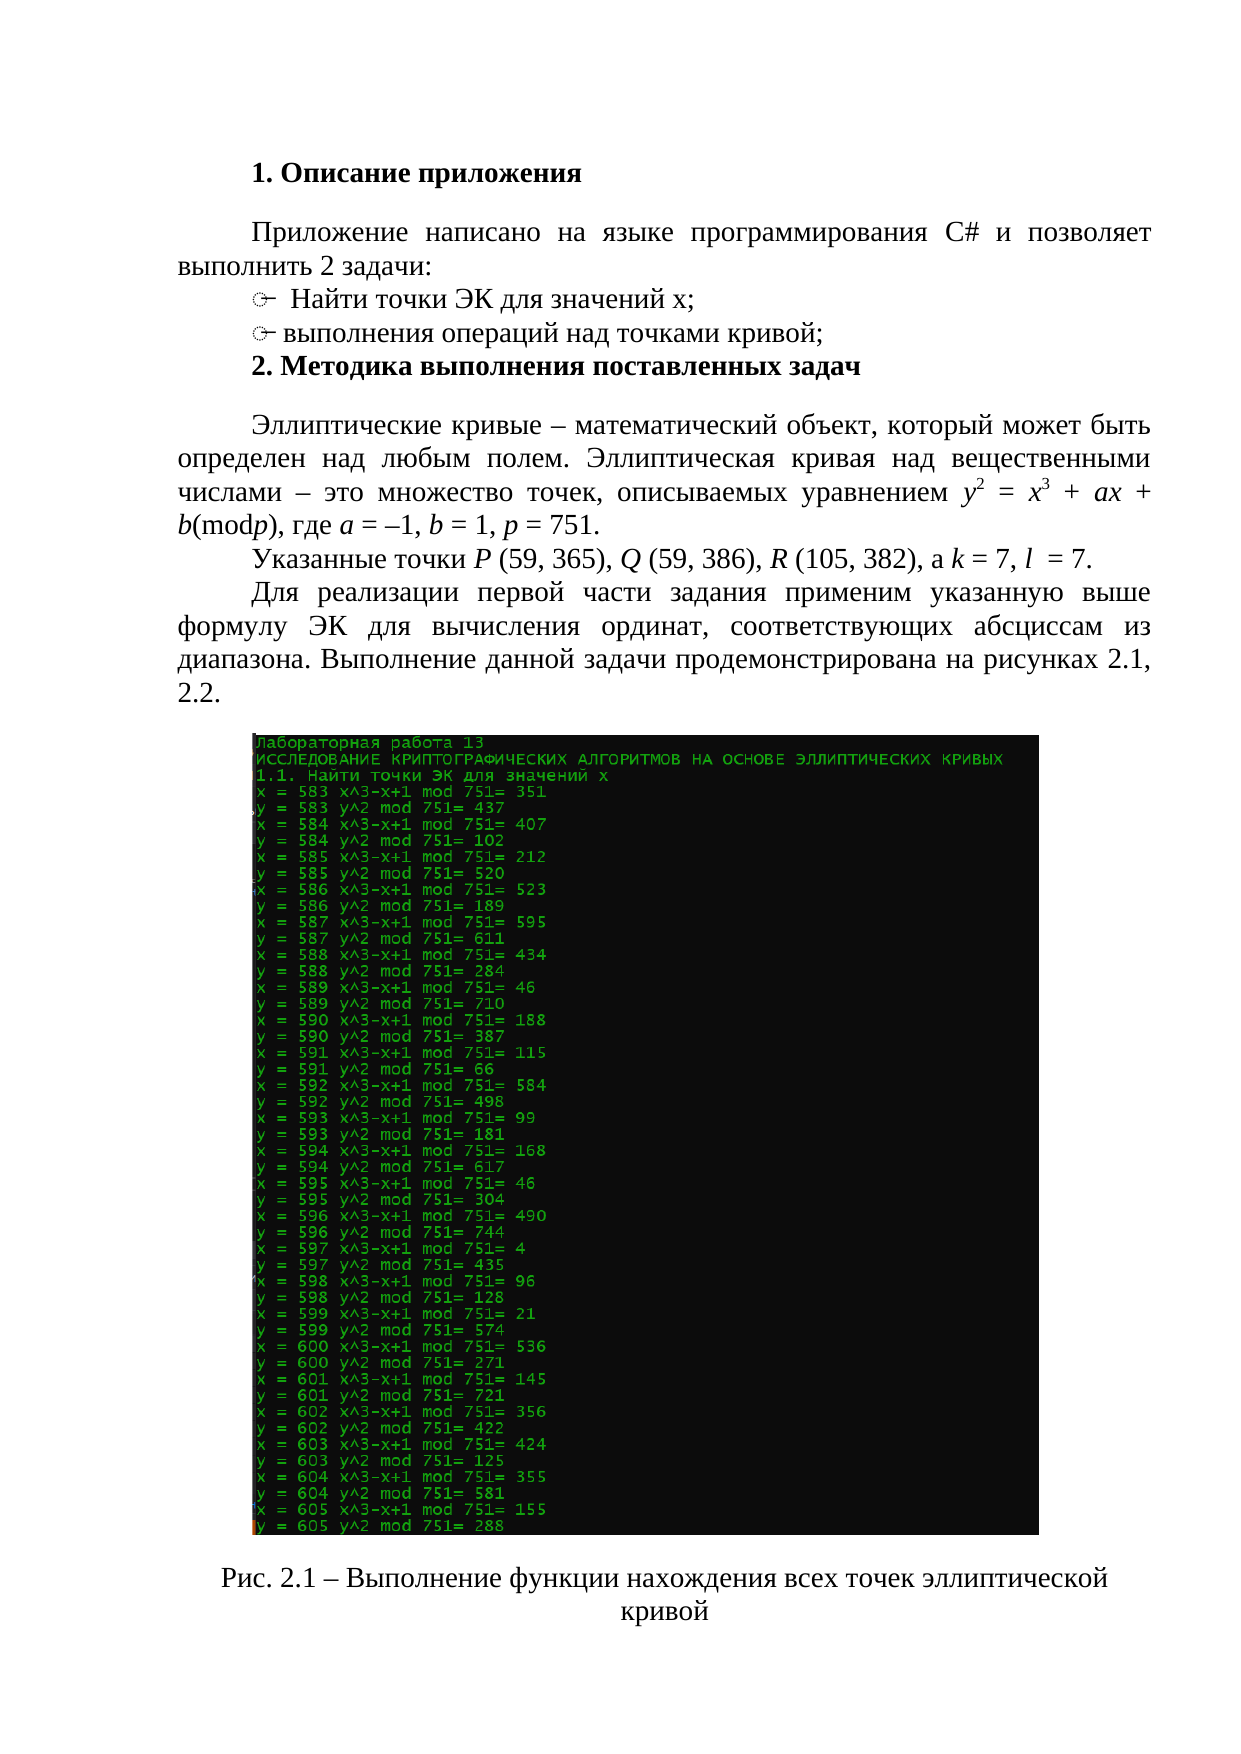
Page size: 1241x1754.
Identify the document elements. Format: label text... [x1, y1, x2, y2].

list Методика выполнения поставленных задач [177, 348, 1152, 382]
text Указанные точки P (59, 365), Q (59, 386), R (105, 382), а k = 7, l = 7. [177, 541, 1152, 574]
list Описание приложения [177, 156, 1152, 189]
text Приложение написано на языке программирования C# и позволяет выполнить 2 задачи: [177, 214, 1152, 281]
text Эллиптические кривые – математический объект, который может быть определен над любым полем. Эллиптическая кривая над вещественными числами – это множество точек, описываемых уравнением у2 = х3 + aх + b(modp), где a = –1, b = 1, p = 751. [177, 407, 1152, 541]
text Для реализации первой части задания применим указанную выше формулу ЭК для вычисления ординат, соответствующих абсциссам из диапазона. Выполнение данной задачи продемонстрирована на рисунках 2.1, 2.2. [177, 574, 1152, 709]
list Найти точки ЭК для значений х; [177, 281, 1152, 315]
list выполнения операций над точками кривой; [177, 315, 1152, 348]
text Рис. 2.1 – Выполнение функции нахождения всех точек эллиптической кривой [177, 1560, 1152, 1627]
picture [252, 733, 1039, 1535]
